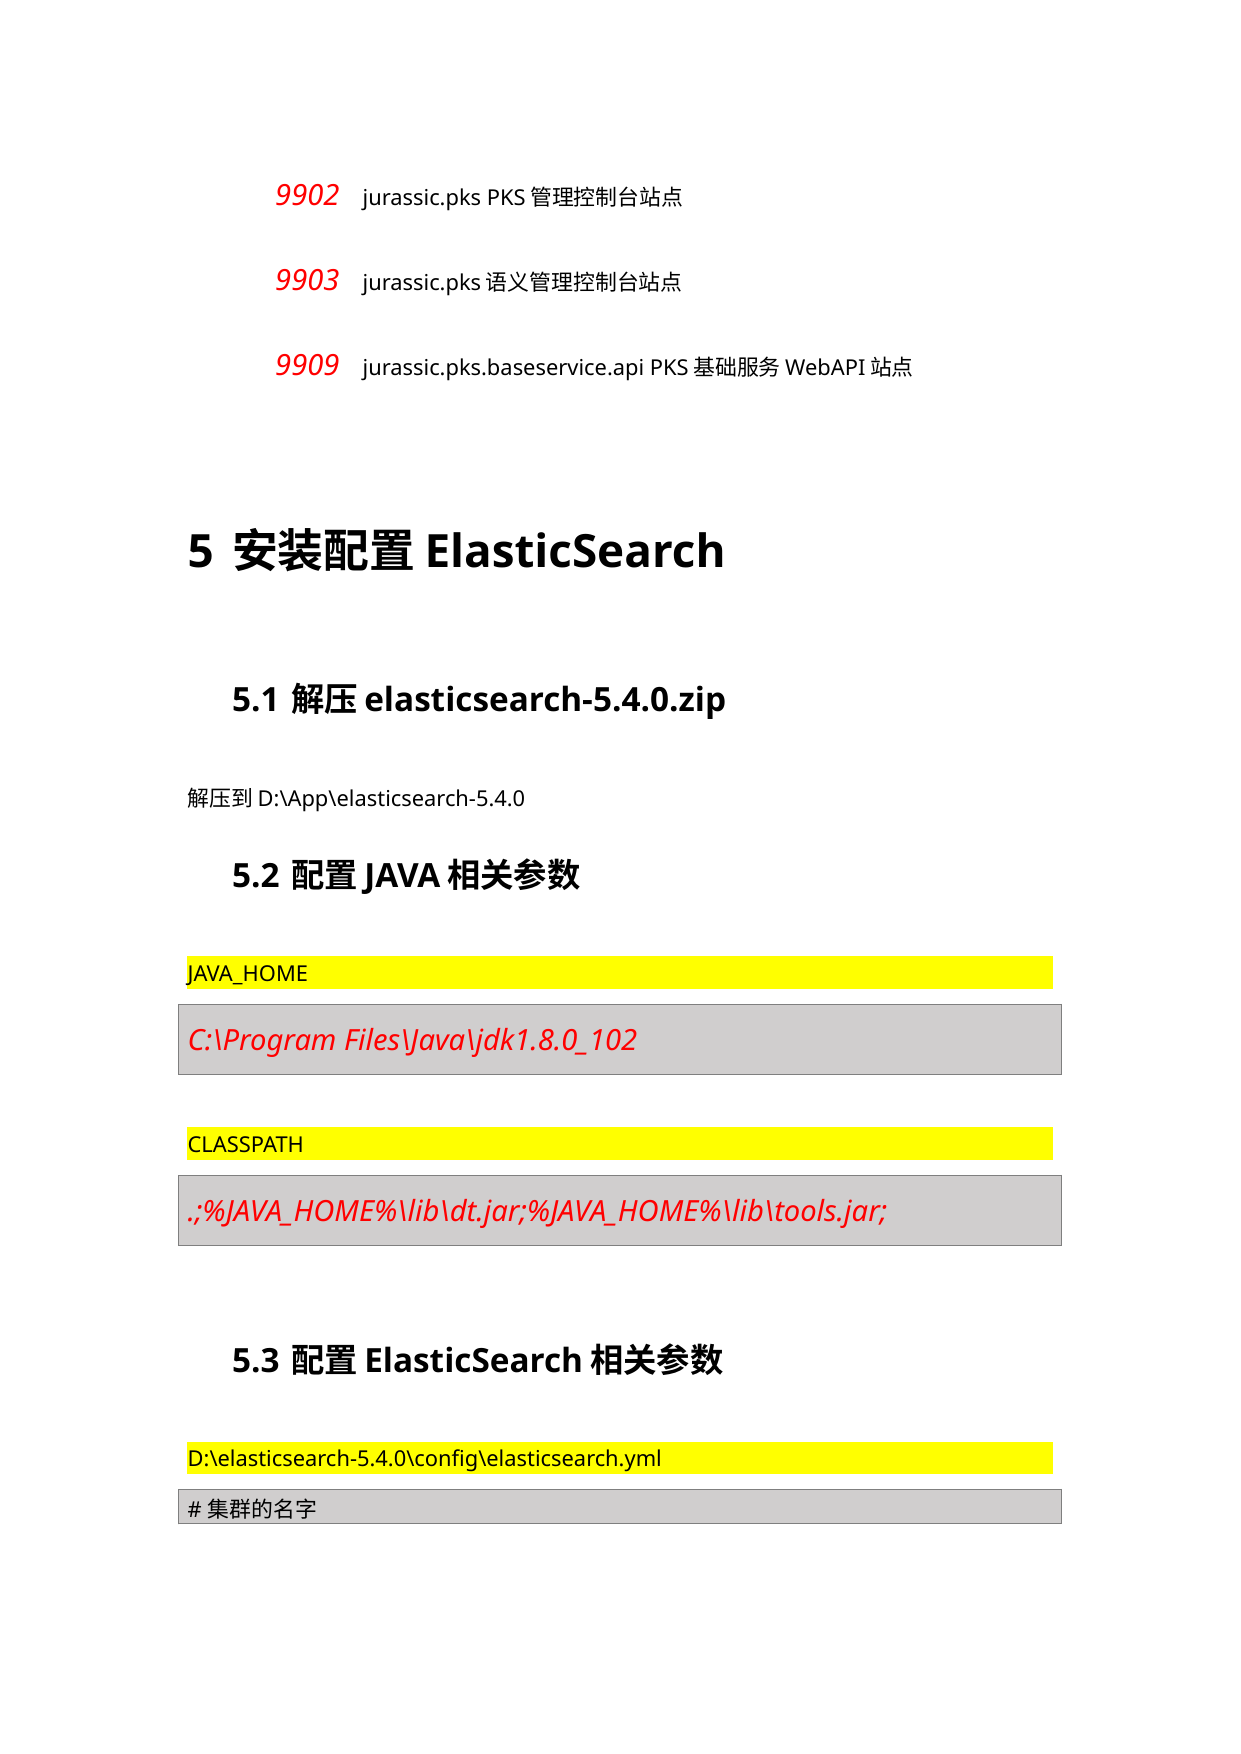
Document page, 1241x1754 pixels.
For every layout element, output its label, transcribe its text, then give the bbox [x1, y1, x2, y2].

subtitle 解压elasticsearch-5.4.0.zip [232, 664, 1053, 729]
subtitle 安装配置ElasticSearch [187, 499, 1053, 597]
subtitle 配置ElasticSearch相关参数 [232, 1325, 1053, 1390]
subtitle 配置JAVA相关参数 [232, 840, 1053, 905]
text 9909 jurassic.pks.baseservice.api PKS基础服务WebAPI站点 [275, 332, 1053, 397]
text 9903 jurassic.pks语义管理控制台站点 [275, 247, 1053, 312]
text JAVA_HOME [187, 956, 1053, 989]
text # 集群的名字 [179, 1490, 1061, 1523]
text CLASSPATH [187, 1127, 1053, 1160]
text 解压到D:\App\elasticsearch-5.4.0 [187, 781, 1053, 813]
text 9902 jurassic.pks PKS管理控制台站点 [275, 162, 1053, 227]
text C:\Program Files\Java\jdk1.8.0_102 [179, 1005, 1061, 1074]
text D:\elasticsearch-5.4.0\config\elasticsearch.yml [187, 1442, 1053, 1474]
text .;%JAVA_HOME%\lib\dt.jar;%JAVA_HOME%\lib\tools.jar; [179, 1176, 1061, 1245]
